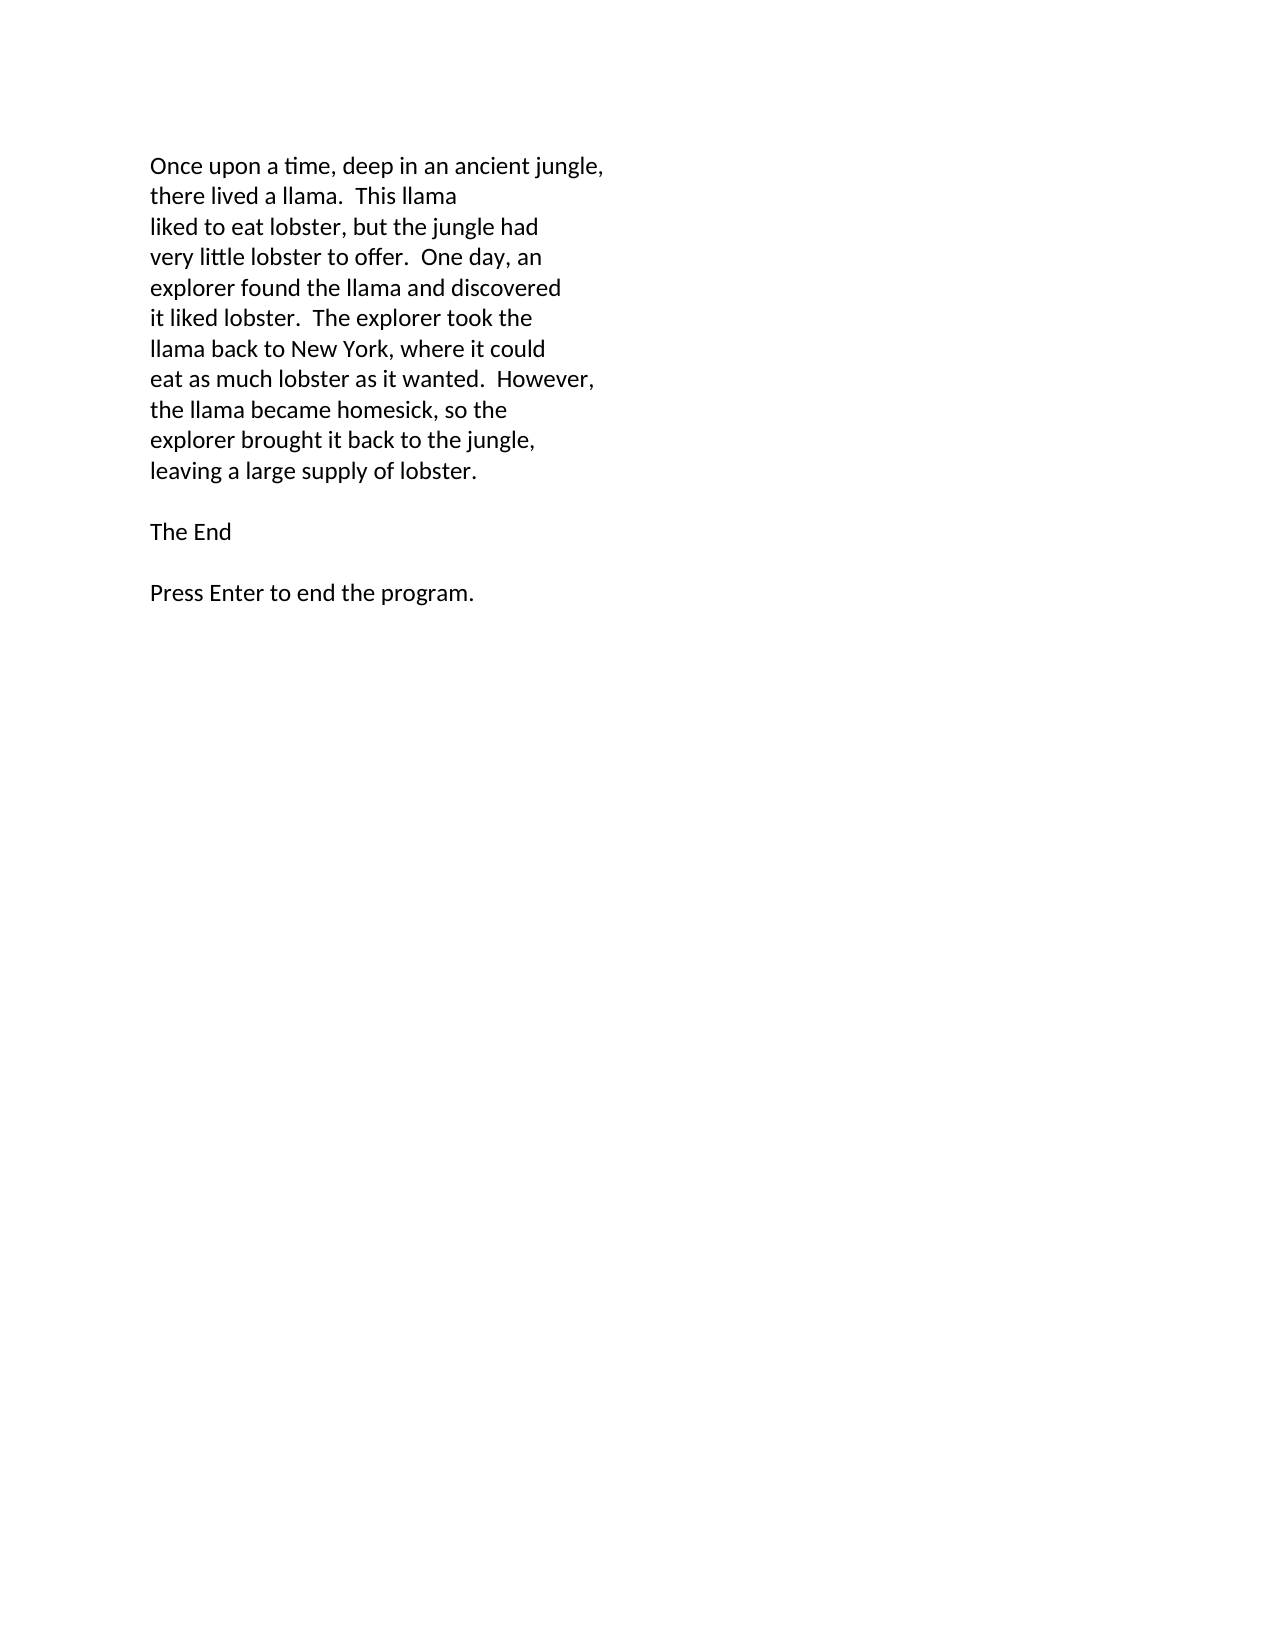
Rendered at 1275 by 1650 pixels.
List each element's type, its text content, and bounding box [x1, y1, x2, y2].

text eat as much lobster as it wanted. However, [150, 364, 1125, 394]
text The End [150, 516, 1125, 547]
text there lived a llama. This llama [150, 181, 1125, 211]
text llama back to New York, where it could [150, 333, 1125, 364]
text it liked lobster. The explorer took the [150, 303, 1125, 333]
text very little lobster to offer. One day, an [150, 242, 1125, 272]
text the llama became homesick, so the [150, 394, 1125, 425]
text Press Enter to end the program. [150, 577, 1125, 608]
text explorer brought it back to the jungle, [150, 425, 1125, 455]
text leaving a large supply of lobster. [150, 455, 1125, 486]
text liked to eat lobster, but the jungle had [150, 211, 1125, 242]
text explorer found the llama and discovered [150, 272, 1125, 303]
text Once upon a time, deep in an ancient jungle, [150, 150, 1125, 181]
